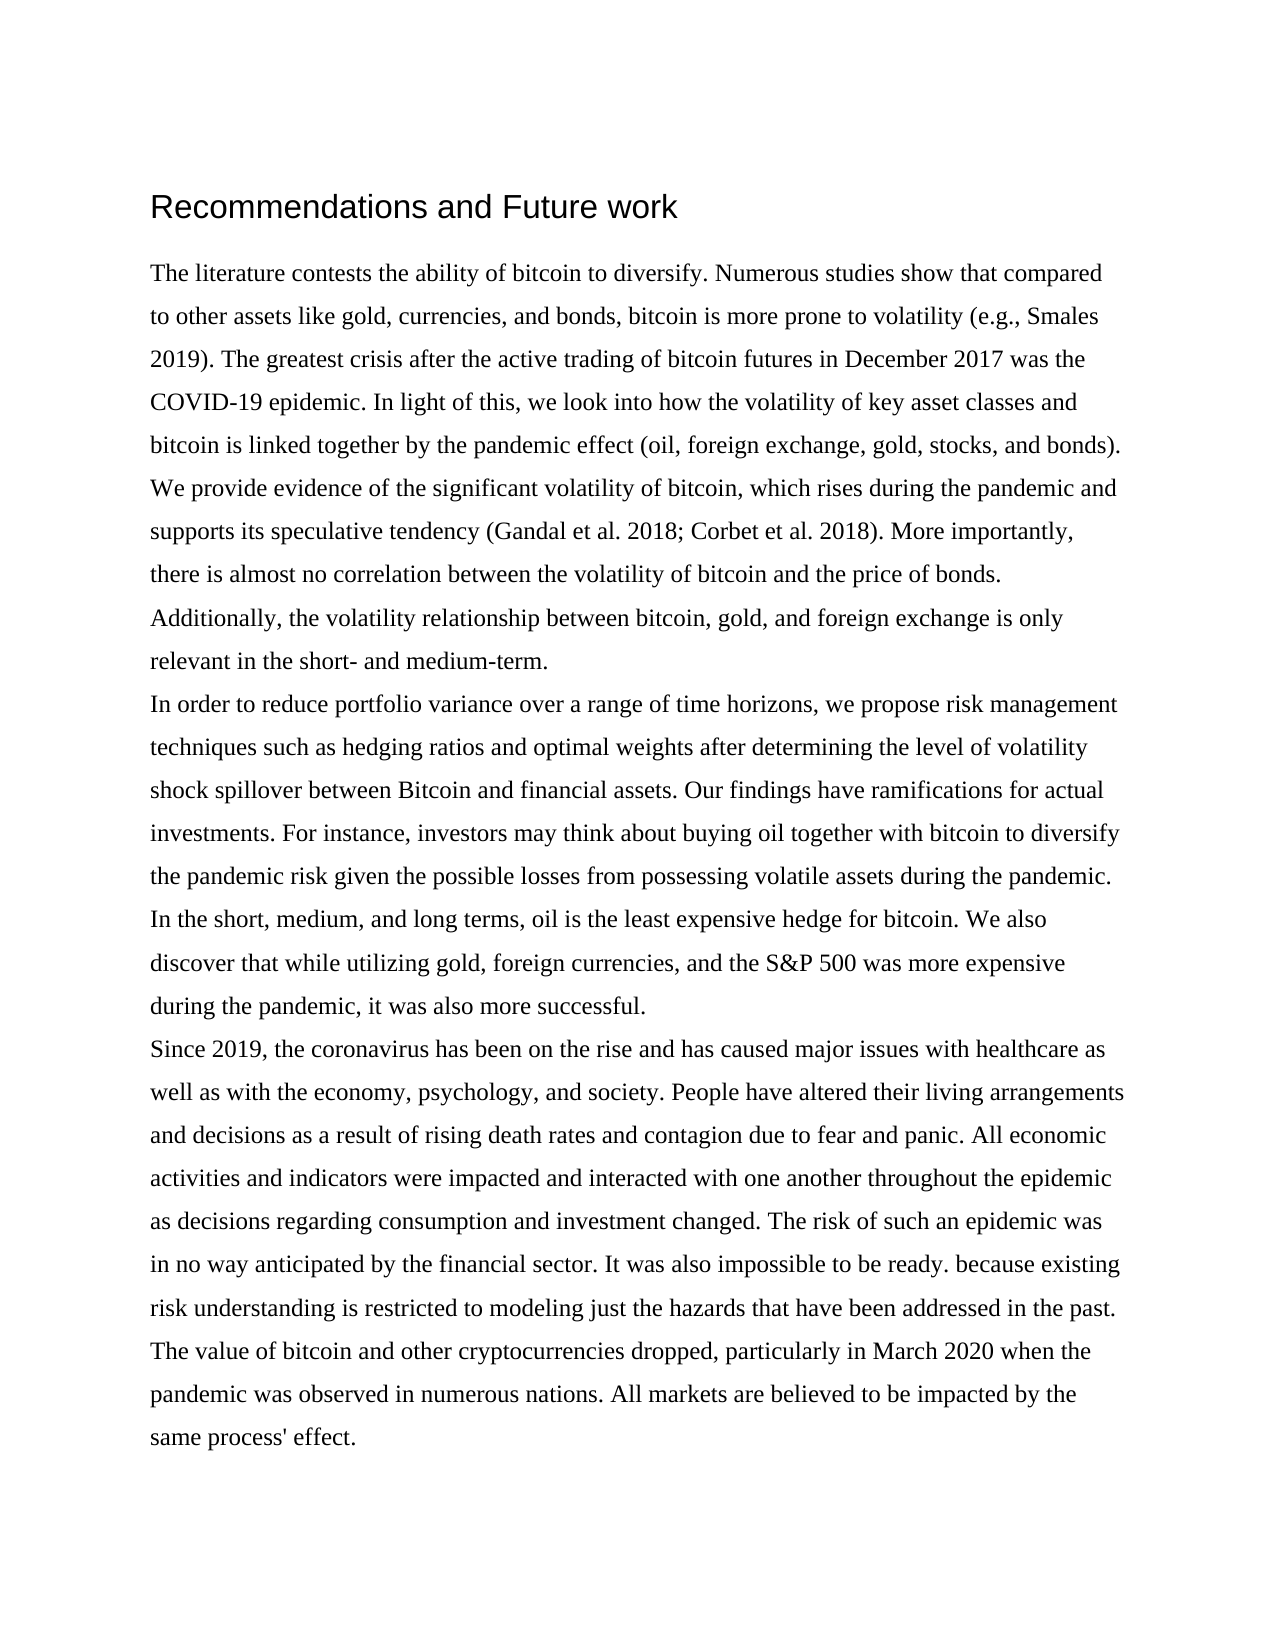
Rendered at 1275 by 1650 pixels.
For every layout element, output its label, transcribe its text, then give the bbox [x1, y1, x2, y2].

subtitle Recommendations and Future work [150, 187, 1125, 226]
text We provide evidence of the significant volatility of bitcoin, which rises during the pandemic and supports its speculative tendency (Gandal et al. 2018; Corbet et al. 2018). More importantly, there is almost no correlation between the volatility of bitcoin and the price of bonds. Additionally, the volatility relationship between bitcoin, gold, and foreign exchange is only relevant in the short- and medium-term. [150, 473, 1125, 674]
text The literature contests the ability of bitcoin to diversify. Numerous studies show that compared to other assets like gold, currencies, and bonds, bitcoin is more prone to volatility (e.g., Smales 2019). The greatest crisis after the active trading of bitcoin futures in December 2017 was the COVID-19 epidemic. In light of this, we look into how the volatility of key asset classes and bitcoin is linked together by the pandemic effect (oil, foreign exchange, gold, stocks, and bonds). [150, 258, 1125, 459]
text Since 2019, the coronavirus has been on the rise and has caused major issues with healthcare as well as with the economy, psychology, and society. People have altered their living arrangements and decisions as a result of rising death rates and contagion due to fear and panic. All economic activities and indicators were impacted and interacted with one another throughout the epidemic as decisions regarding consumption and investment changed. The risk of such an epidemic was in no way anticipated by the financial sector. It was also impossible to be ready. because existing risk understanding is restricted to modeling just the hazards that have been addressed in the past. [150, 1034, 1125, 1321]
text In order to reduce portfolio variance over a range of time horizons, we propose risk management techniques such as hedging ratios and optimal weights after determining the level of volatility shock spillover between Bitcoin and financial assets. Our findings have ramifications for actual investments. For instance, investors may think about buying oil together with bitcoin to diversify the pandemic risk given the possible losses from possessing volatile assets during the pandemic. In the short, medium, and long terms, oil is the least expensive hedge for bitcoin. We also discover that while utilizing gold, foreign currencies, and the S&P 500 was more expensive during the pandemic, it was also more successful. [150, 689, 1125, 1019]
text The value of bitcoin and other cryptocurrencies dropped, particularly in March 2020 when the pandemic was observed in numerous nations. All markets are believed to be impacted by the same process' effect. [150, 1336, 1125, 1451]
